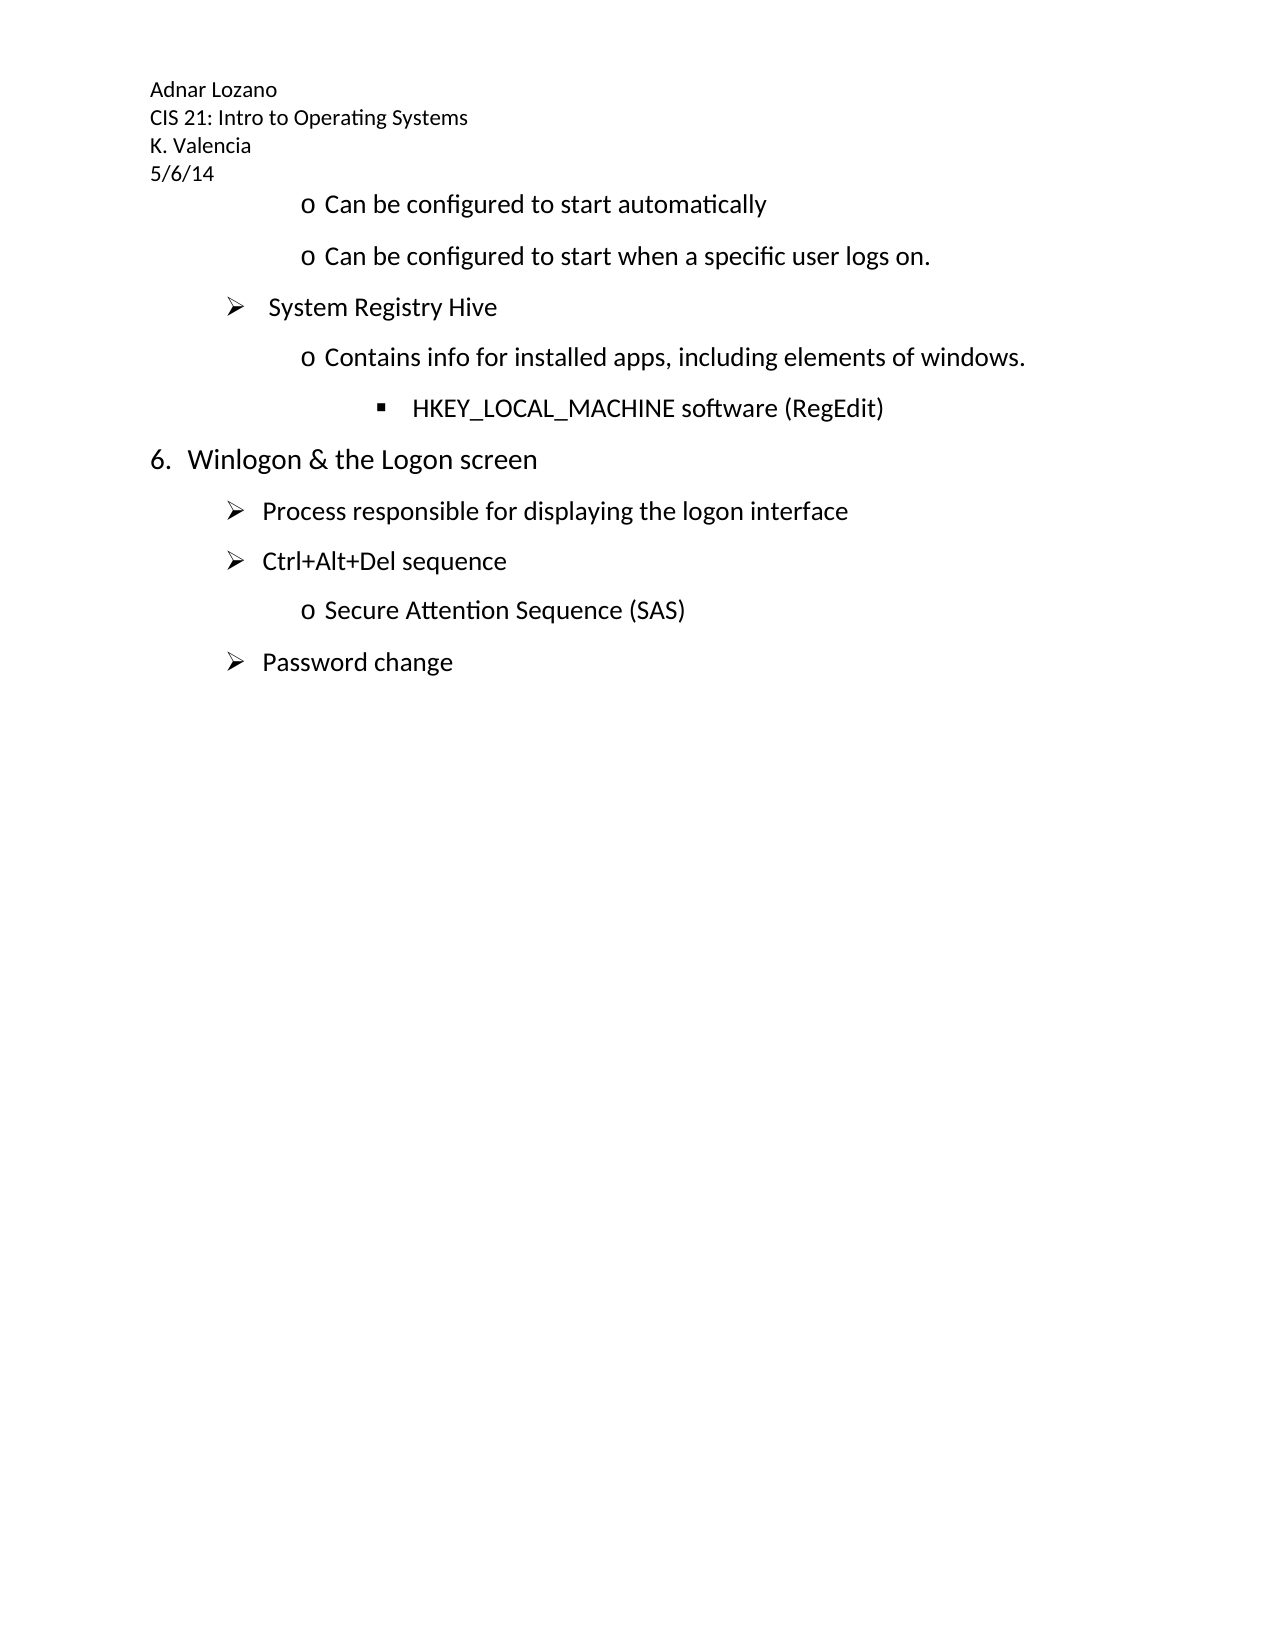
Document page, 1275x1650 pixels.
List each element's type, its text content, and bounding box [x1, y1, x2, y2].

list Process responsible for displaying the logon interface [225, 494, 1125, 527]
list Can be configured to start when a specific user logs on. [300, 239, 1125, 273]
list System Registry Hive [225, 290, 1125, 323]
list Password change [225, 645, 1125, 678]
list Ctrl+Alt+Del sequence [225, 544, 1125, 577]
list Contains info for installed apps, including elements of windows. [300, 340, 1125, 374]
list Can be configured to start automatically [300, 187, 1125, 221]
list Secure Attention Sequence (SAS) [300, 593, 1125, 627]
list HKEY_LOCAL_MACHINE software (RegEdit) [375, 391, 1125, 424]
list Winlogon & the Logon screen [150, 441, 1125, 476]
